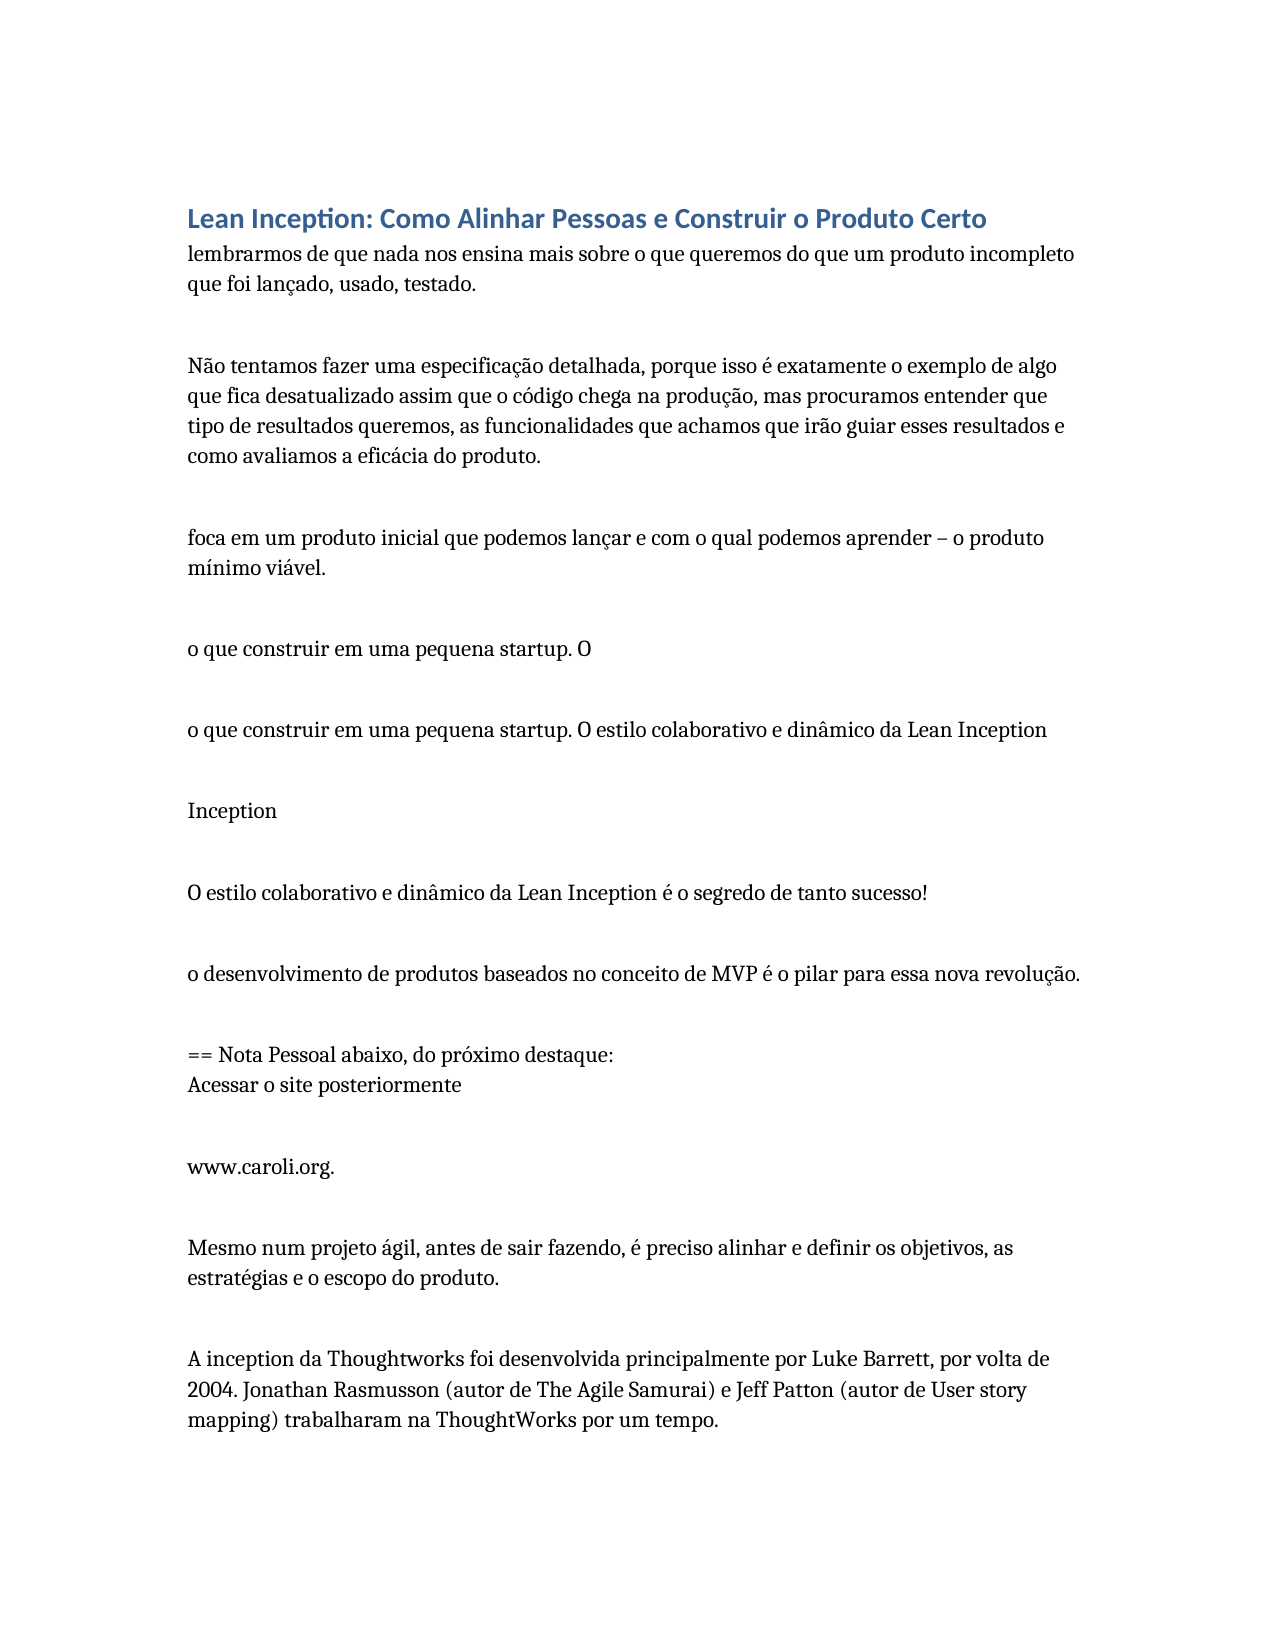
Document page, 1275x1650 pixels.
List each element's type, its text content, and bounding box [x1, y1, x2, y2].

text foca em um produto inicial que podemos lançar e com o qual podemos aprender – o produto mínimo viável. [187, 524, 1087, 611]
subtitle Lean Inception: Como Alinhar Pessoas e Construir o Produto Certo [187, 200, 1087, 236]
text Mesmo num projeto ágil, antes de sair fazendo, é preciso alinhar e definir os objetivos, as estratégias e o escopo do produto. [187, 1235, 1087, 1321]
text www.caroli.org. [187, 1153, 1087, 1210]
text Inception [187, 798, 1087, 855]
text o que construir em uma pequena startup. O estilo colaborativo e dinâmico da Lean Inception [187, 717, 1087, 773]
text o desenvolvimento de produtos baseados no conceito de MVP é o pilar para essa nova revolução. [187, 961, 1087, 1017]
text A inception da Thoughtworks foi desenvolvida principalmente por Luke Barrett, por volta de 2004. Jonathan Rasmusson (autor de The Agile Samurai) e Jeff Patton (autor de User story mapping) trabalharam na ThoughtWorks por um tempo. [187, 1346, 1087, 1463]
text == Nota Pessoal abaixo, do próximo destaque: Acessar o site posteriormente [187, 1042, 1087, 1129]
text lembrarmos de que nada nos ensina mais sobre o que queremos do que um produto incompleto que foi lançado, usado, testado. [187, 241, 1087, 328]
text o que construir em uma pequena startup. O [187, 636, 1087, 692]
text O estilo colaborativo e dinâmico da Lean Inception é o segredo de tanto sucesso! [187, 879, 1087, 936]
text Não tentamos fazer uma especificação detalhada, porque isso é exatamente o exemplo de algo que fica desatualizado assim que o código chega na produção, mas procuramos entender que tipo de resultados queremos, as funcionalidades que achamos que irão guiar esses resultados e como avaliamos a eficácia do produto. [187, 352, 1087, 499]
